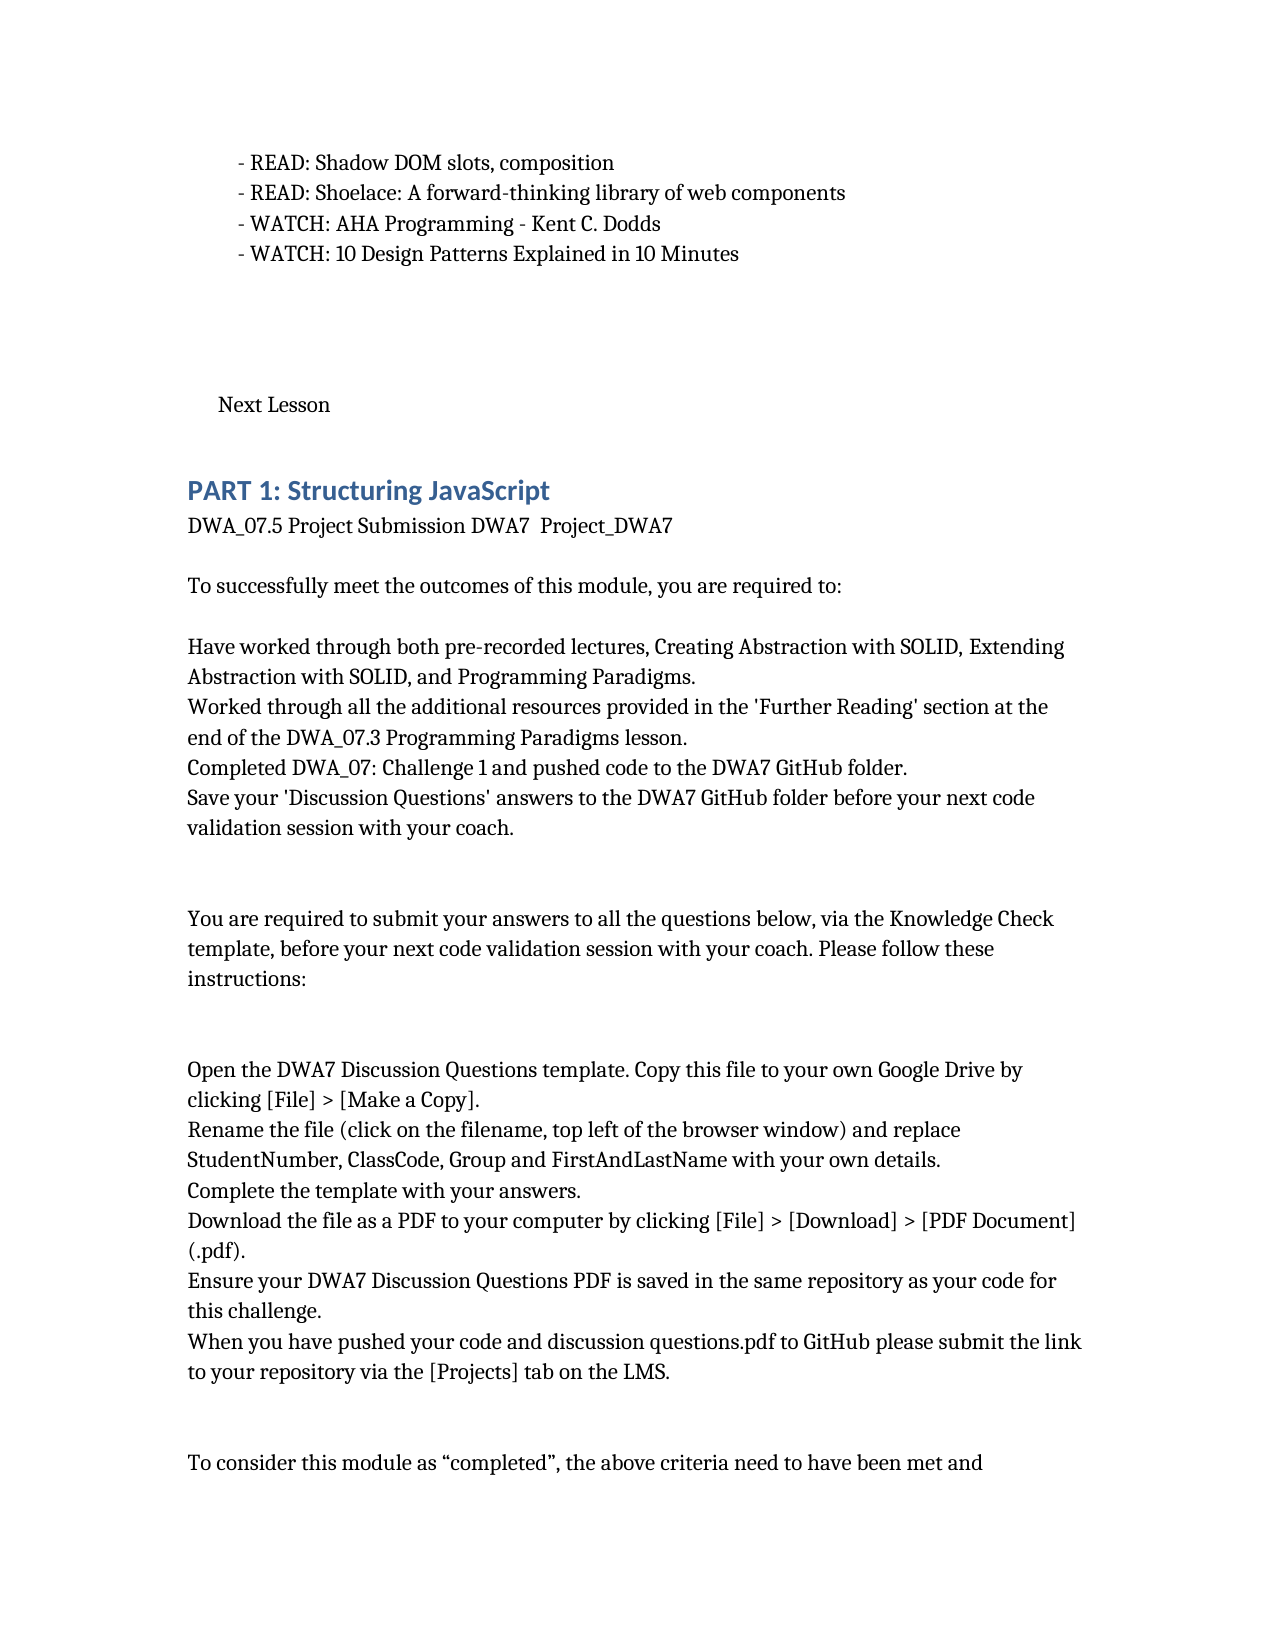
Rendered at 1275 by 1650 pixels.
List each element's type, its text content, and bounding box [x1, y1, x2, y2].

subtitle PART 1: Structuring JavaScript [187, 472, 1087, 507]
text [187, 150, 1087, 418]
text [187, 513, 1087, 1476]
